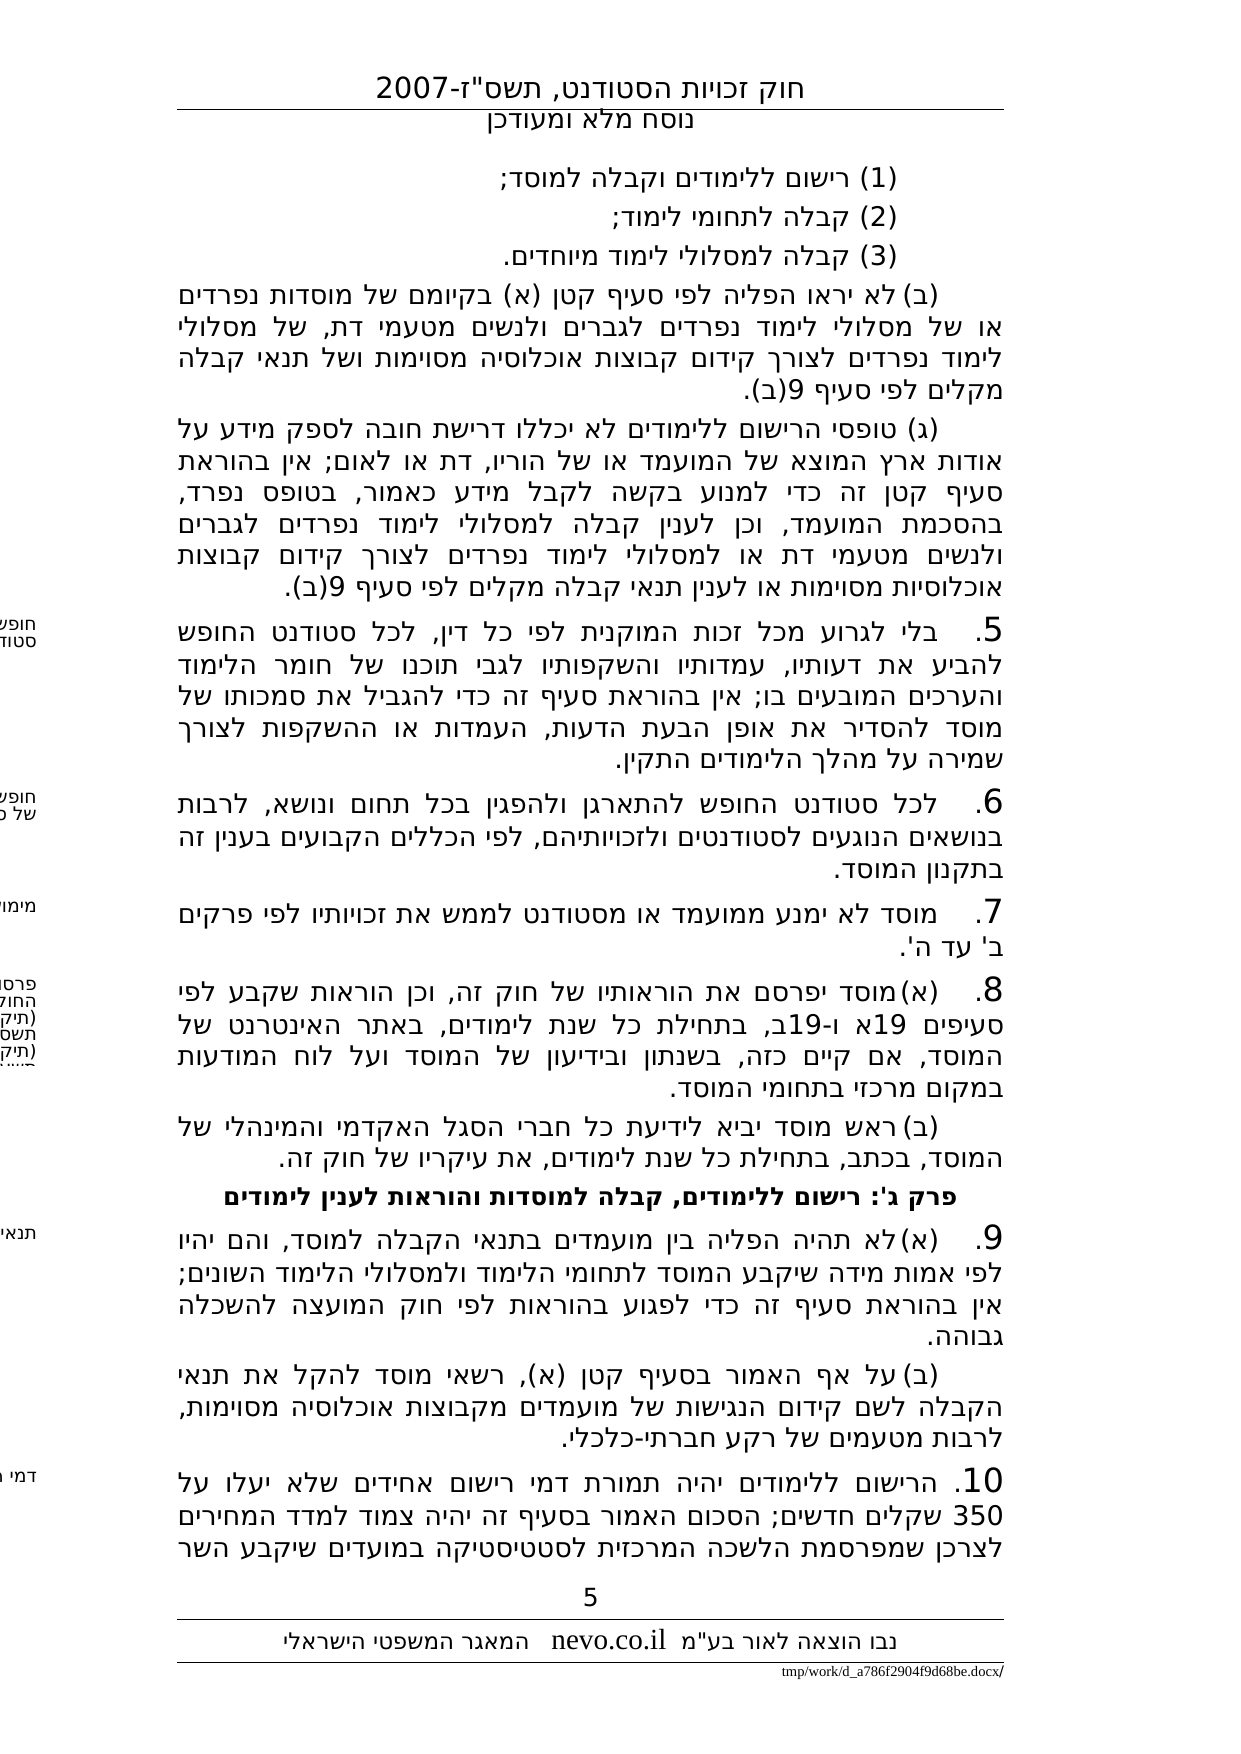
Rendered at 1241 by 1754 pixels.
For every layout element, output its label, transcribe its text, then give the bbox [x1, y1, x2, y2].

text (1) רישום ללימודים וקבלה למוסד; [177, 162, 898, 194]
text (ג) טופסי הרישום ללימודים לא יכללו דרישת חובה לספק מידע על אודות ארץ המוצא של המועמד או של הוריו, דת או לאום; אין בהוראת סעיף קטן זה כדי למנוע בקשה לקבל מידע כאמור, בטופס נפרד, בהסכמת המועמד, וכן לענין קבלה למסלולי לימוד נפרדים לגברים ולנשים מטעמי דת או למסלולי לימוד נפרדים לצורך קידום קבוצות אוכלוסיות מסוימות או לענין תנאי קבלה מקלים לפי סעיף 9(ב). [177, 413, 1004, 603]
text 9. (א) לא תהיה הפליה בין מועמדים בתנאי הקבלה למוסד, והם יהיו לפי אמות מידה שיקבע המוסד לתחומי הלימוד ולמסלולי הלימוד השונים; אין בהוראת סעיף זה כדי לפגוע בהוראות לפי חוק המועצה להשכלה גבוהה. [177, 1218, 1004, 1352]
text 7. מוסד לא ימנע ממועמד או מסטודנט לממש את זכויותיו לפי פרקים ב' עד ה'. [177, 892, 1004, 963]
text (3) קבלה למסלולי לימוד מיוחדים. [177, 241, 898, 272]
text (ב) על אף האמור בסעיף קטן (א), רשאי מוסד להקל את תנאי הקבלה לשם קידום הנגישות של מועמדים מקבוצות אוכלוסיה מסוימות, לרבות מטעמים של רקע חברתי-כלכלי. [177, 1359, 1004, 1454]
text (ב) לא יראו הפליה לפי סעיף קטן (א) בקיומם של מוסדות נפרדים או של מסלולי לימוד נפרדים לגברים ולנשים מטעמי דת, של מסלולי לימוד נפרדים לצורך קידום קבוצות אוכלוסיה מסוימות ושל תנאי קבלה מקלים לפי סעיף 9(ב). [177, 279, 1004, 406]
text 5. בלי לגרוע מכל זכות המוקנית לפי כל דין, לכל סטודנט החופש להביע את דעותיו, עמדותיו והשקפותיו לגבי תוכנו של חומר הלימוד והערכים המובעים בו; אין בהוראת סעיף זה כדי להגביל את סמכותו של מוסד להסדיר את אופן הבעת הדעות, העמדות או ההשקפות לצורך שמירה על מהלך הלימודים התקין. [177, 610, 1004, 775]
text פרק ג': רישום ללימודים, קבלה למוסדות והוראות לענין לימודים [177, 1182, 1004, 1211]
text 6. לכל סטודנט החופש להתארגן ולהפגין בכל תחום ונושא, לרבות בנושאים הנוגעים לסטודנטים ולזכויותיהם, לפי הכללים הקבועים בענין זה בתקנון המוסד. [177, 783, 1004, 885]
text 8. (א) מוסד יפרסם את הוראותיו של חוק זה, וכן הוראות שקבע לפי סעיפים 19א ו-19ב, בתחילת כל שנת לימודים, באתר האינטרנט של המוסד, אם קיים כזה, בשנתון ובידיעון של המוסד ועל לוח המודעות במקום מרכזי בתחומי המוסד. [177, 970, 1004, 1104]
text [177, 1462, 1004, 1564]
text (2) קבלה לתחומי לימוד; [177, 201, 898, 233]
text (ב) ראש מוסד יביא לידיעת כל חברי הסגל האקדמי והמינהלי של המוסד, בכתב, בתחילת כל שנת לימודים, את עיקריו של חוק זה. [177, 1111, 1004, 1174]
